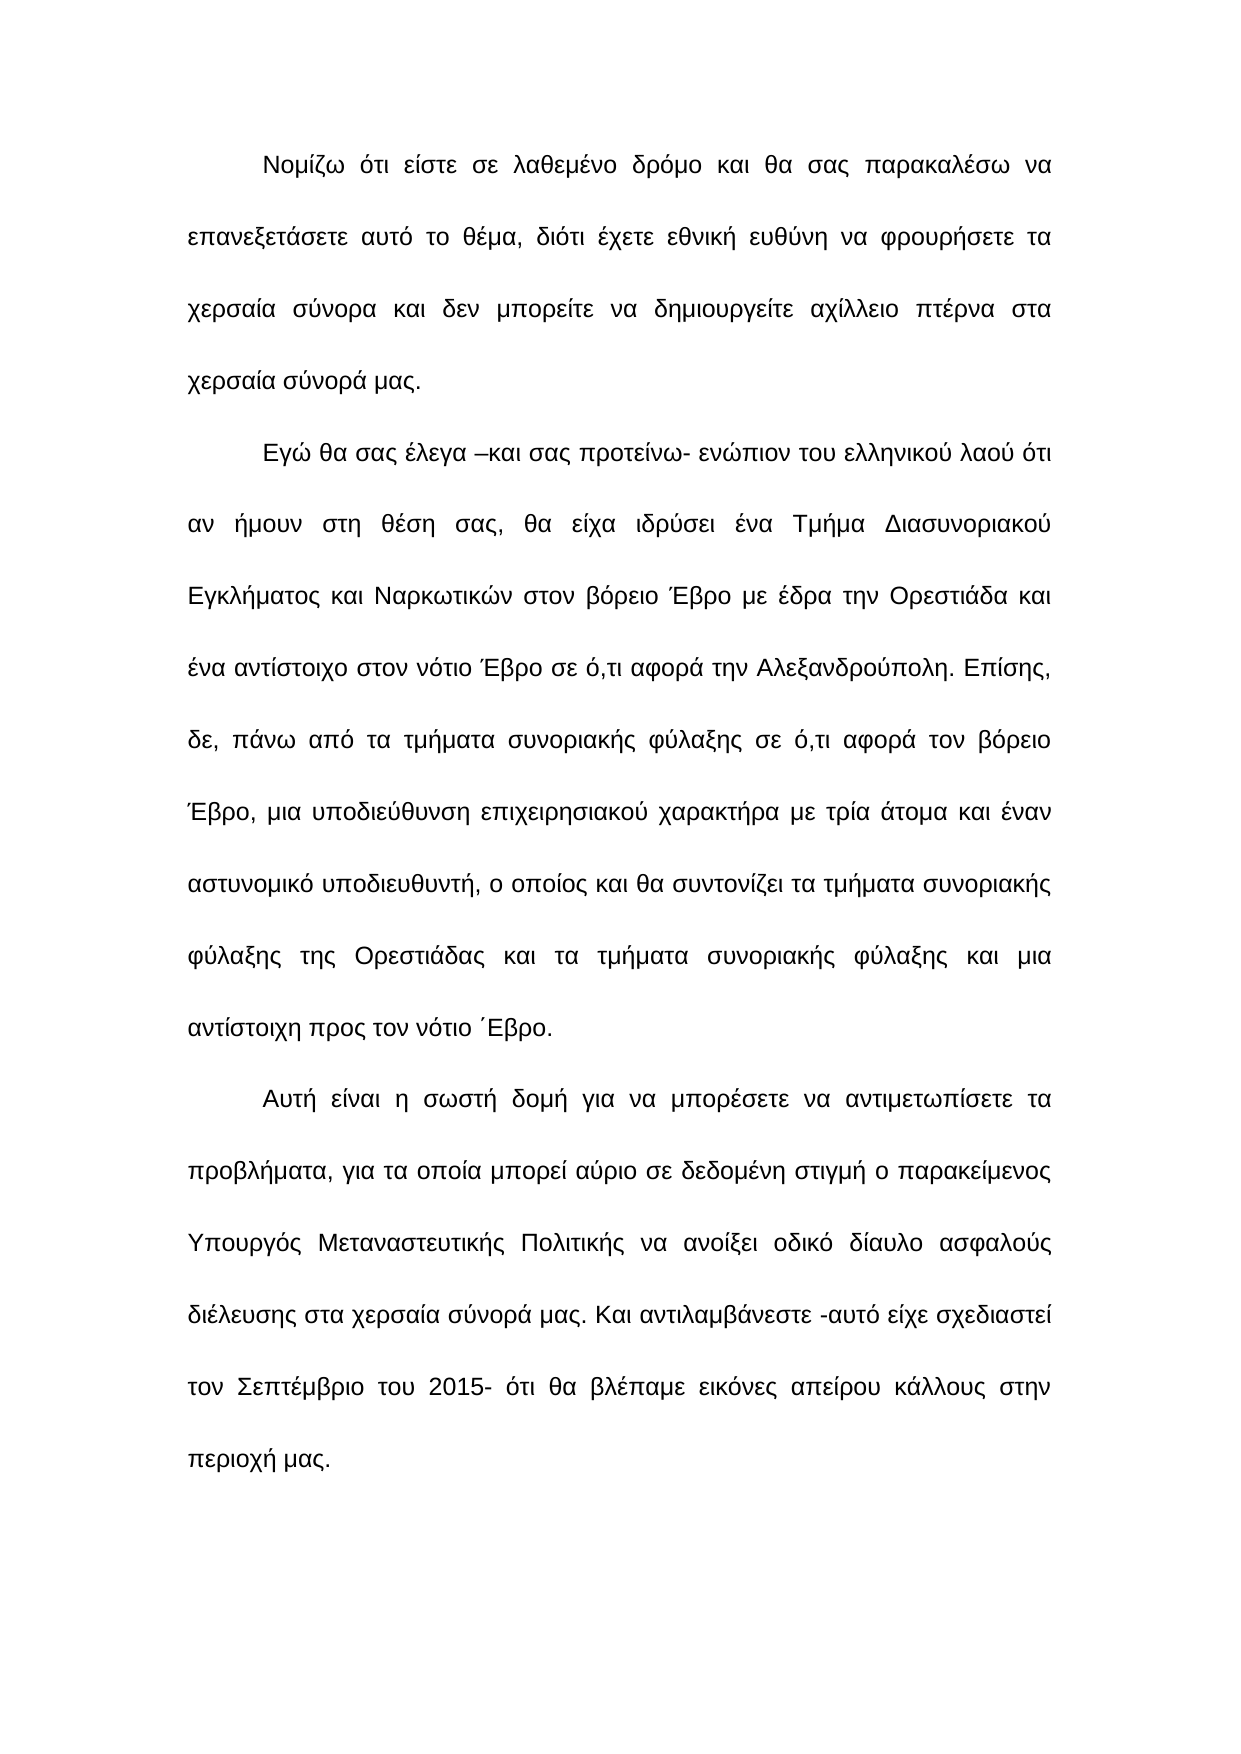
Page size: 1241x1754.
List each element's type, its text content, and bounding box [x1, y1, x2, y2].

text Νομίζω ότι είστε σε λαθεμένο δρόμο και θα σας παρακαλέσω να επανεξετάσετε αυτό το θέμα, διότι έχετε εθνική ευθύνη να φρουρήσετε τα χερσαία σύνορα και δεν μπορείτε να δημιουργείτε αχίλλειο πτέρνα στα χερσαία σύνορά μας. [187, 150, 1053, 394]
text Εγώ θα σας έλεγα –και σας προτείνω- ενώπιον του ελληνικού λαού ότι αν ήμουν στη θέση σας, θα είχα ιδρύσει ένα Τμήμα Διασυνοριακού Εγκλήματος και Ναρκωτικών στον βόρειο Έβρο με έδρα την Ορεστιάδα και ένα αντίστοιχο στον νότιο Έβρο σε ό,τι αφορά την Αλεξανδρούπολη. Επίσης, δε, πάνω από τα τμήματα συνοριακής φύλαξης σε ό,τι αφορά τον βόρειο Έβρο, μια υποδιεύθυνση επιχειρησιακού χαρακτήρα με τρία άτομα και έναν αστυνομικό υποδιευθυντή, ο οποίος και θα συντονίζει τα τμήματα συνοριακής φύλαξης της Ορεστιάδας και τα τμήματα συνοριακής φύλαξης και μια αντίστοιχη προς τον νότιο ΄Εβρο. [187, 437, 1053, 1041]
text Αυτή είναι η σωστή δομή για να μπορέσετε να αντιμετωπίσετε τα προβλήματα, για τα οποία μπορεί αύριο σε δεδομένη στιγμή ο παρακείμενος Υπουργός Μεταναστευτικής Πολιτικής να ανοίξει οδικό δίαυλο ασφαλούς διέλευσης στα χερσαία σύνορά μας. Και αντιλαμβάνεστε -αυτό είχε σχεδιαστεί τον Σεπτέμβριο του 2015- ότι θα βλέπαμε εικόνες απείρου κάλλους στην περιοχή μας. [187, 1084, 1053, 1472]
